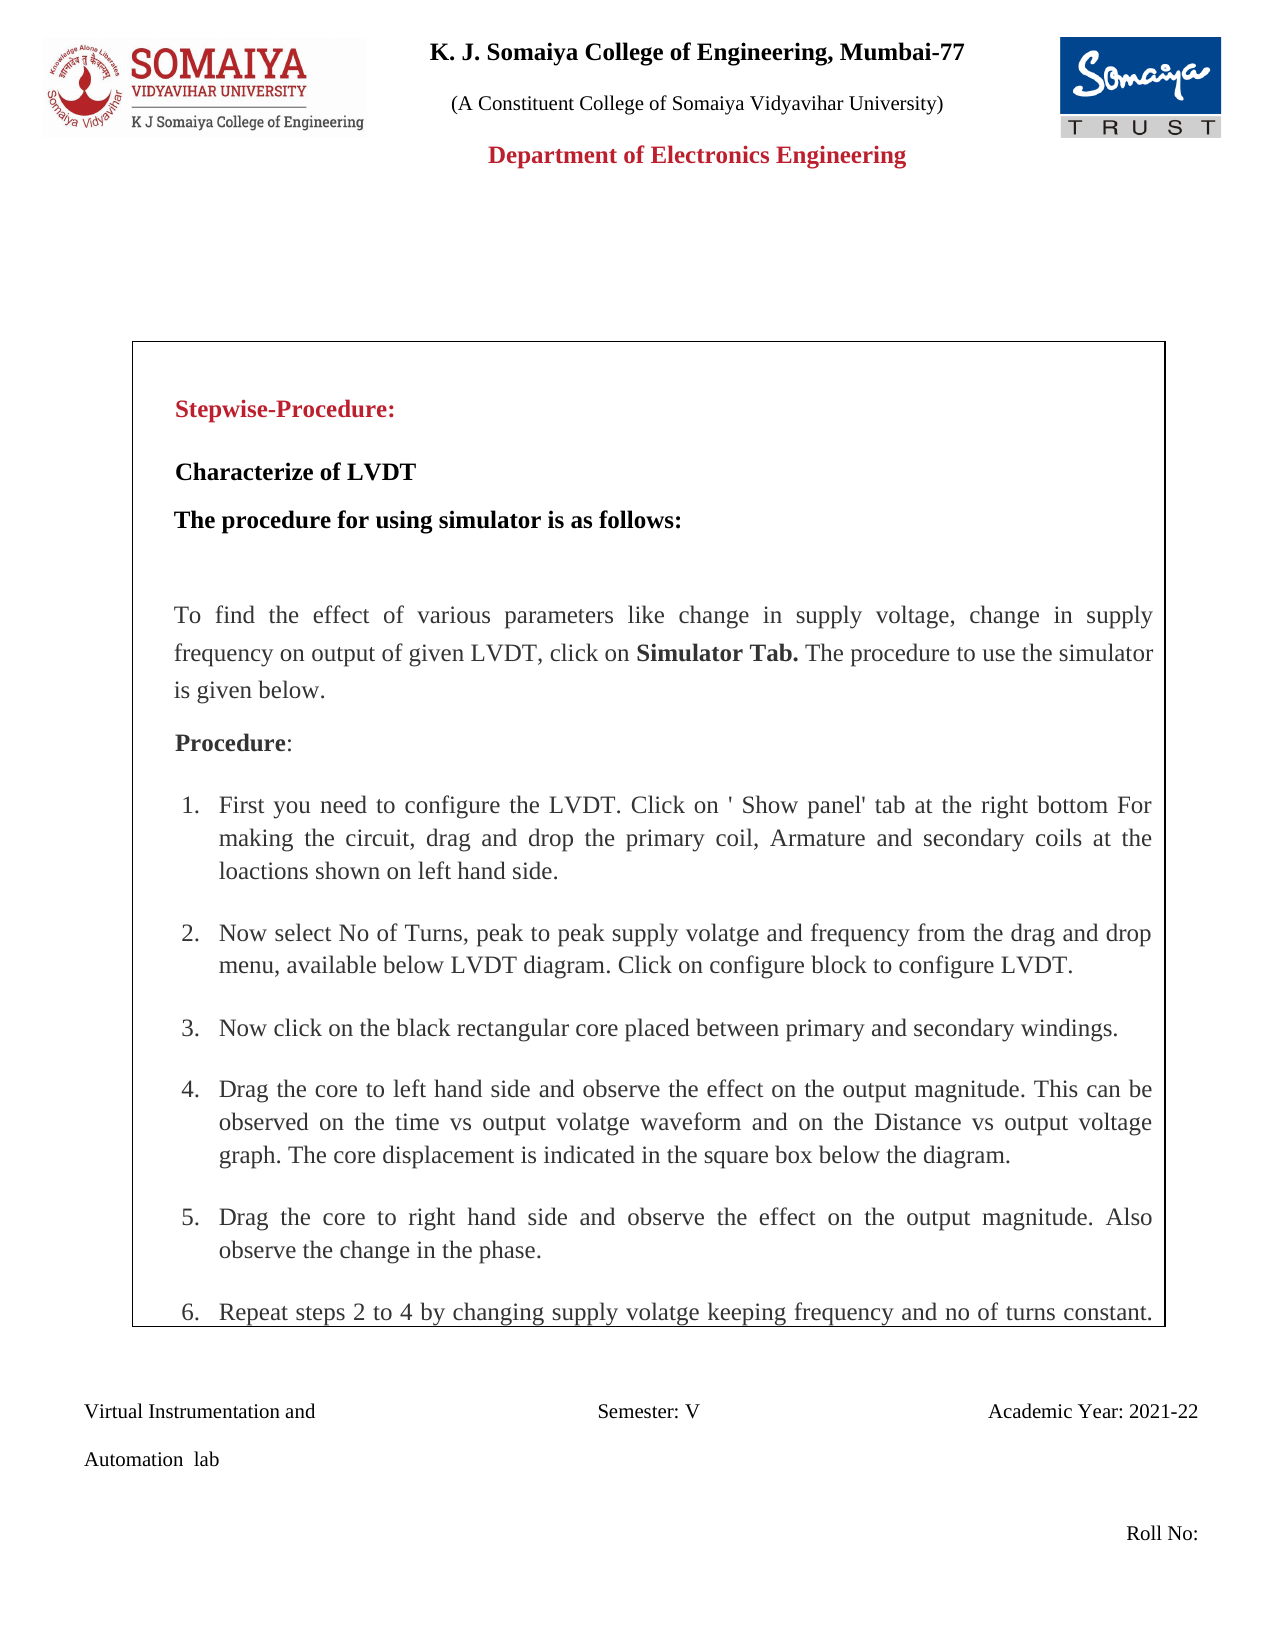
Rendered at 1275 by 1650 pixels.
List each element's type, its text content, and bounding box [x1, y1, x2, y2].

picture [1060, 37, 1222, 138]
picture [42, 37, 367, 138]
